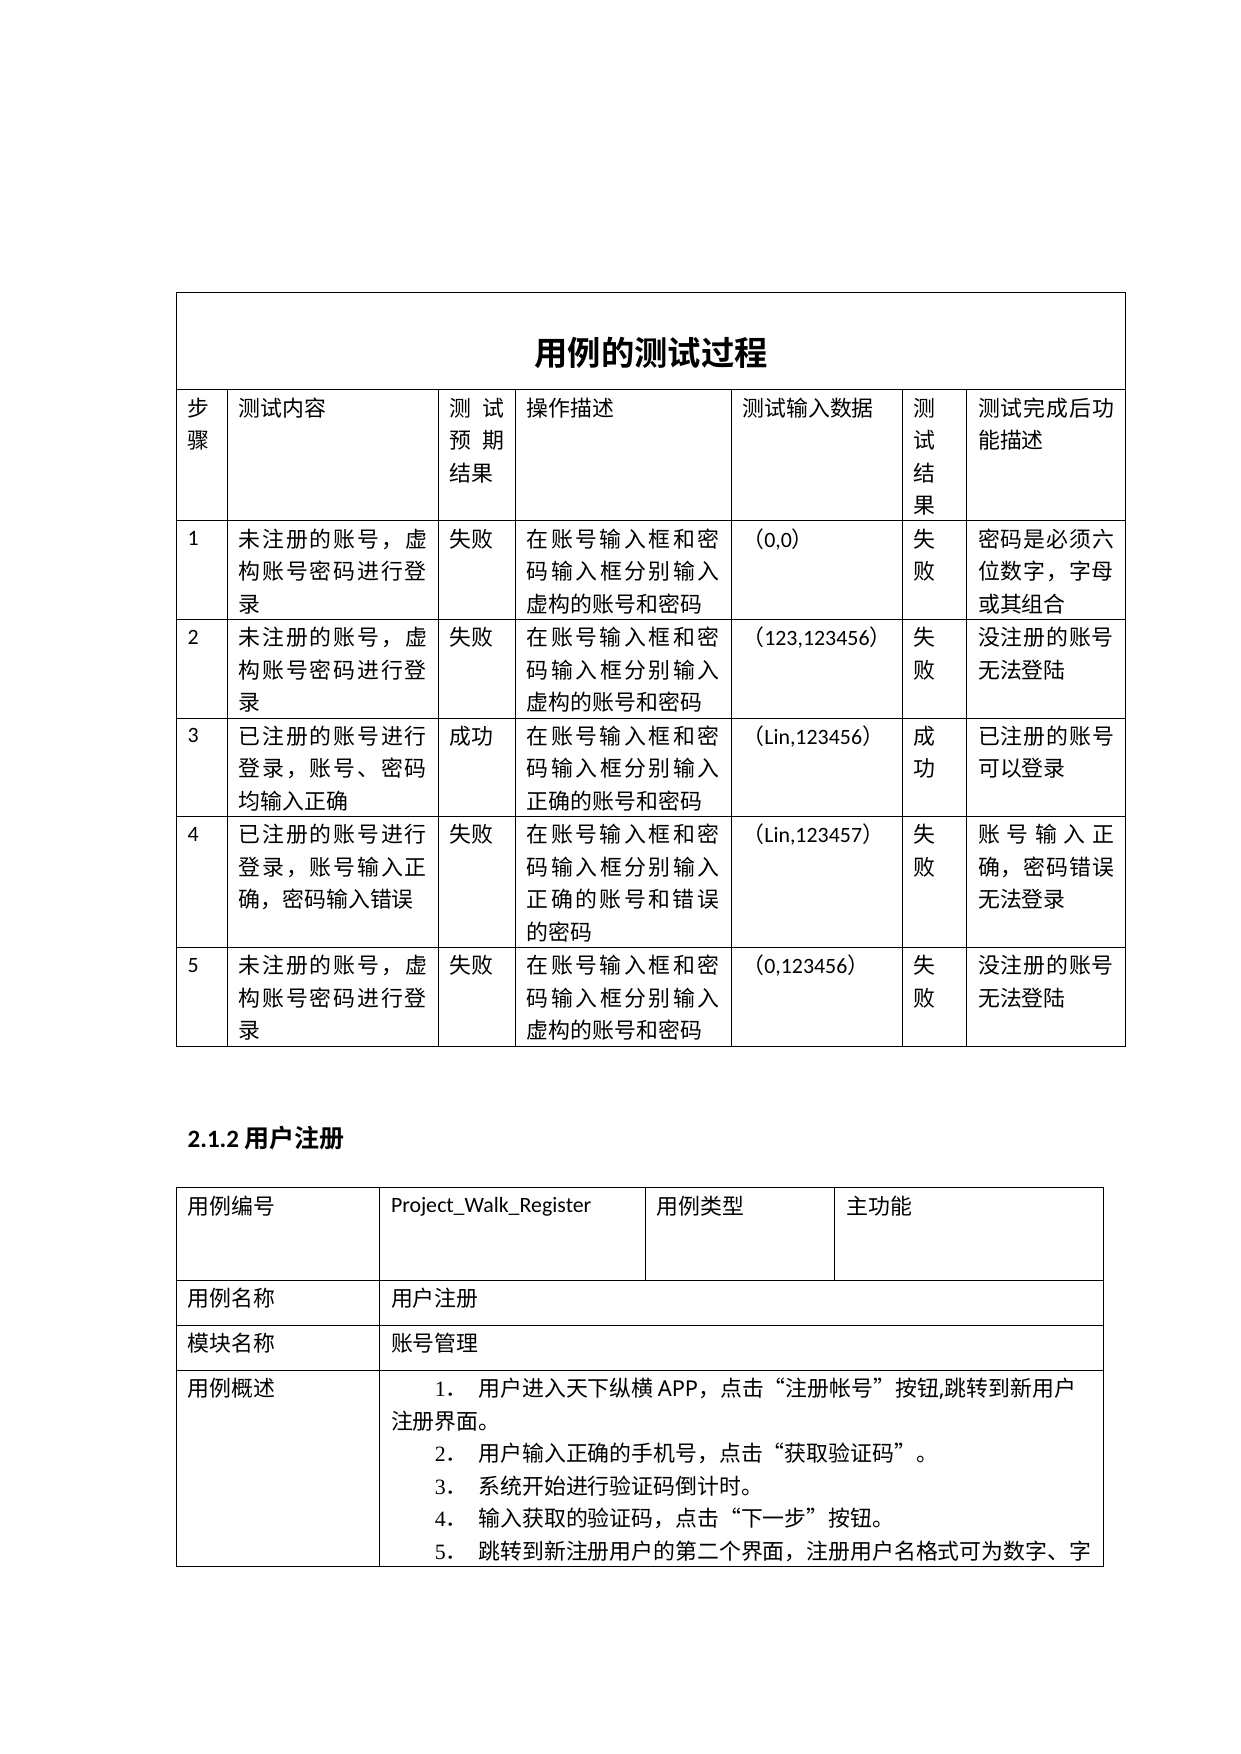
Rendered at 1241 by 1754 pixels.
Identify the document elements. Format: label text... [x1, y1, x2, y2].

table_header 用例的测试过程 [177, 293, 1125, 389]
table_cell （0,123456） [732, 948, 902, 1046]
table_cell 密码是必须六位数字，字母或其组合 [967, 521, 1125, 619]
table_cell 操作描述 [516, 390, 731, 520]
table_cell 用户注册 [380, 1281, 1103, 1325]
table_cell 用例概述 [177, 1371, 379, 1566]
table_cell 3 [177, 719, 227, 816]
table_cell 失败 [903, 521, 966, 619]
table_cell 测试内容 [228, 390, 438, 520]
table_cell 测试输入数据 [732, 390, 902, 520]
table_cell 失败 [439, 521, 515, 619]
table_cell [380, 1371, 1103, 1566]
table_header Project_Walk_Register [380, 1188, 645, 1280]
table_cell 在账号输入框和密码输入框分别输入虚构的账号和密码 [516, 948, 731, 1046]
table_cell 账号输入正确，密码错误无法登录 [967, 817, 1125, 947]
table_cell 在账号输入框和密码输入框分别输入正确的账号和密码 [516, 719, 731, 816]
table_cell 测试预期结果 [439, 390, 515, 520]
table_cell 未注册的账号，虚构账号密码进行登录 [228, 948, 438, 1046]
table_cell 已注册的账号进行登录，账号输入正确，密码输入错误 [228, 817, 438, 947]
table_cell （Lin,123456） [732, 719, 902, 816]
table_cell 成功 [439, 719, 515, 816]
table_cell 账号管理 [380, 1326, 1103, 1370]
table_cell 测试完成后功能描述 [967, 390, 1125, 520]
table_cell 失败 [439, 817, 515, 947]
table_cell 没注册的账号无法登陆 [967, 620, 1125, 717]
table_cell 模块名称 [177, 1326, 379, 1370]
table_cell 测试结果 [903, 390, 966, 520]
table_cell 未注册的账号，虚构账号密码进行登录 [228, 620, 438, 717]
table_cell 用例名称 [177, 1281, 379, 1325]
table_header 主功能 [835, 1188, 1103, 1280]
table_cell 失败 [439, 620, 515, 717]
table_cell 5 [177, 948, 227, 1046]
table_cell 1 [177, 521, 227, 619]
table_cell （Lin,123457） [732, 817, 902, 947]
table_header 用例类型 [646, 1188, 834, 1280]
table_cell 未注册的账号，虚构账号密码进行登录 [228, 521, 438, 619]
subtitle 2.1.2用户注册 [187, 1104, 1053, 1169]
table_cell 2 [177, 620, 227, 717]
table_cell 失败 [903, 620, 966, 717]
table_cell 已注册的账号可以登录 [967, 719, 1125, 816]
table_cell （0,0） [732, 521, 902, 619]
table_cell （123,123456） [732, 620, 902, 717]
table_cell 步骤 [177, 390, 227, 520]
table_cell 成功 [903, 719, 966, 816]
table_header 用例编号 [177, 1188, 379, 1280]
table_cell 失败 [903, 948, 966, 1046]
table_cell 在账号输入框和密码输入框分别输入虚构的账号和密码 [516, 521, 731, 619]
table_cell 在账号输入框和密码输入框分别输入正确的账号和错误的密码 [516, 817, 731, 947]
table_cell 没注册的账号无法登陆 [967, 948, 1125, 1046]
table_cell 失败 [903, 817, 966, 947]
table_cell 在账号输入框和密码输入框分别输入虚构的账号和密码 [516, 620, 731, 717]
table_cell 失败 [439, 948, 515, 1046]
table_cell 4 [177, 817, 227, 947]
table_cell 已注册的账号进行登录，账号、密码均输入正确 [228, 719, 438, 816]
